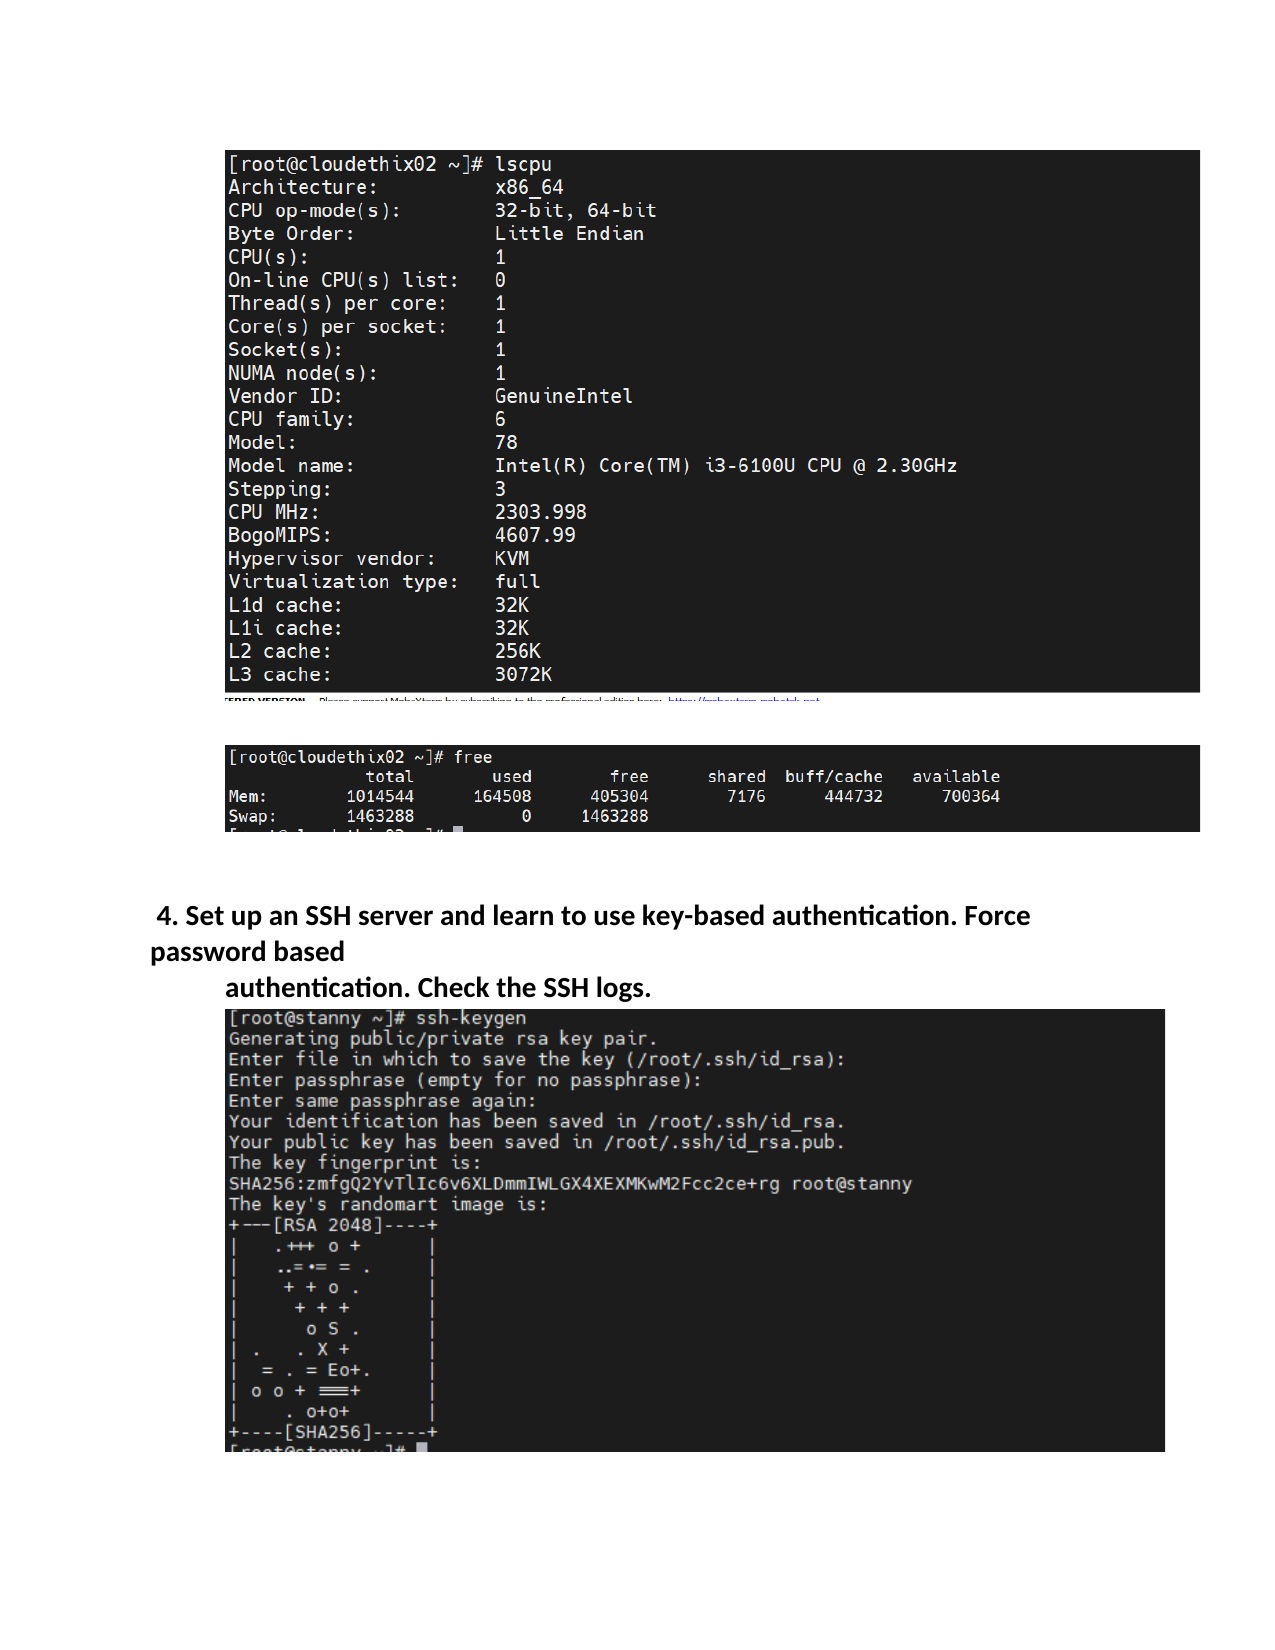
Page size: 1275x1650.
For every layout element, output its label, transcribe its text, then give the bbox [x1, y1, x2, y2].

picture [225, 745, 1200, 832]
text 4. Set up an SSH server and learn to use key-based authentication. Force password based [150, 897, 1125, 969]
list authentication. Check the SSH logs. [225, 969, 1125, 1004]
picture [225, 1009, 1166, 1452]
picture [225, 150, 1200, 701]
